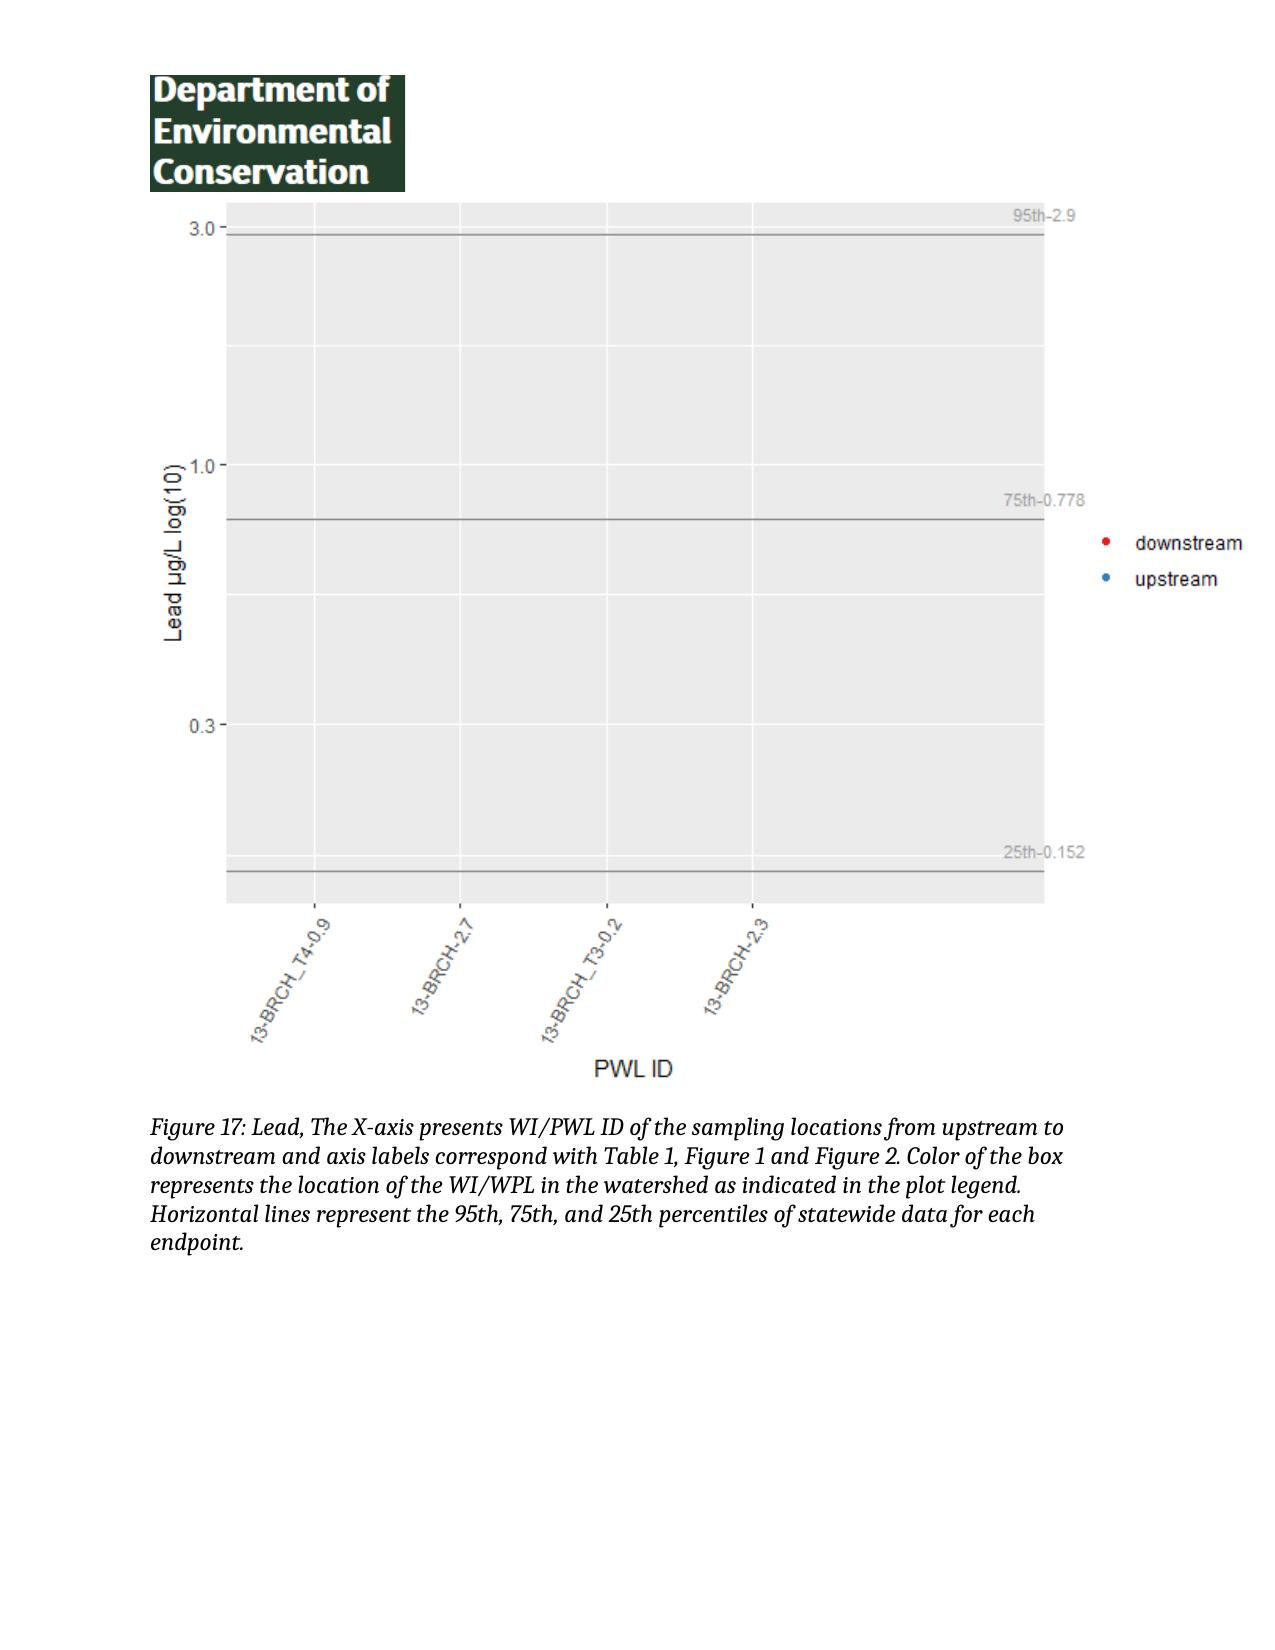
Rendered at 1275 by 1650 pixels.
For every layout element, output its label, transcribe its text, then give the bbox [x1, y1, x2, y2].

text Figure : Lead, The X-axis presents WI/PWL ID of the sampling locations from upstream to downstream and axis labels correspond with Table 1, Figure 1 and Figure 2. Color of the box represents the location of the WI/WPL in the watershed as indicated in the plot legend. Horizontal lines represent the 95th, 75th, and 25th percentiles of statewide data for each endpoint. [150, 1113, 1125, 1257]
picture [150, 75, 1275, 1093]
